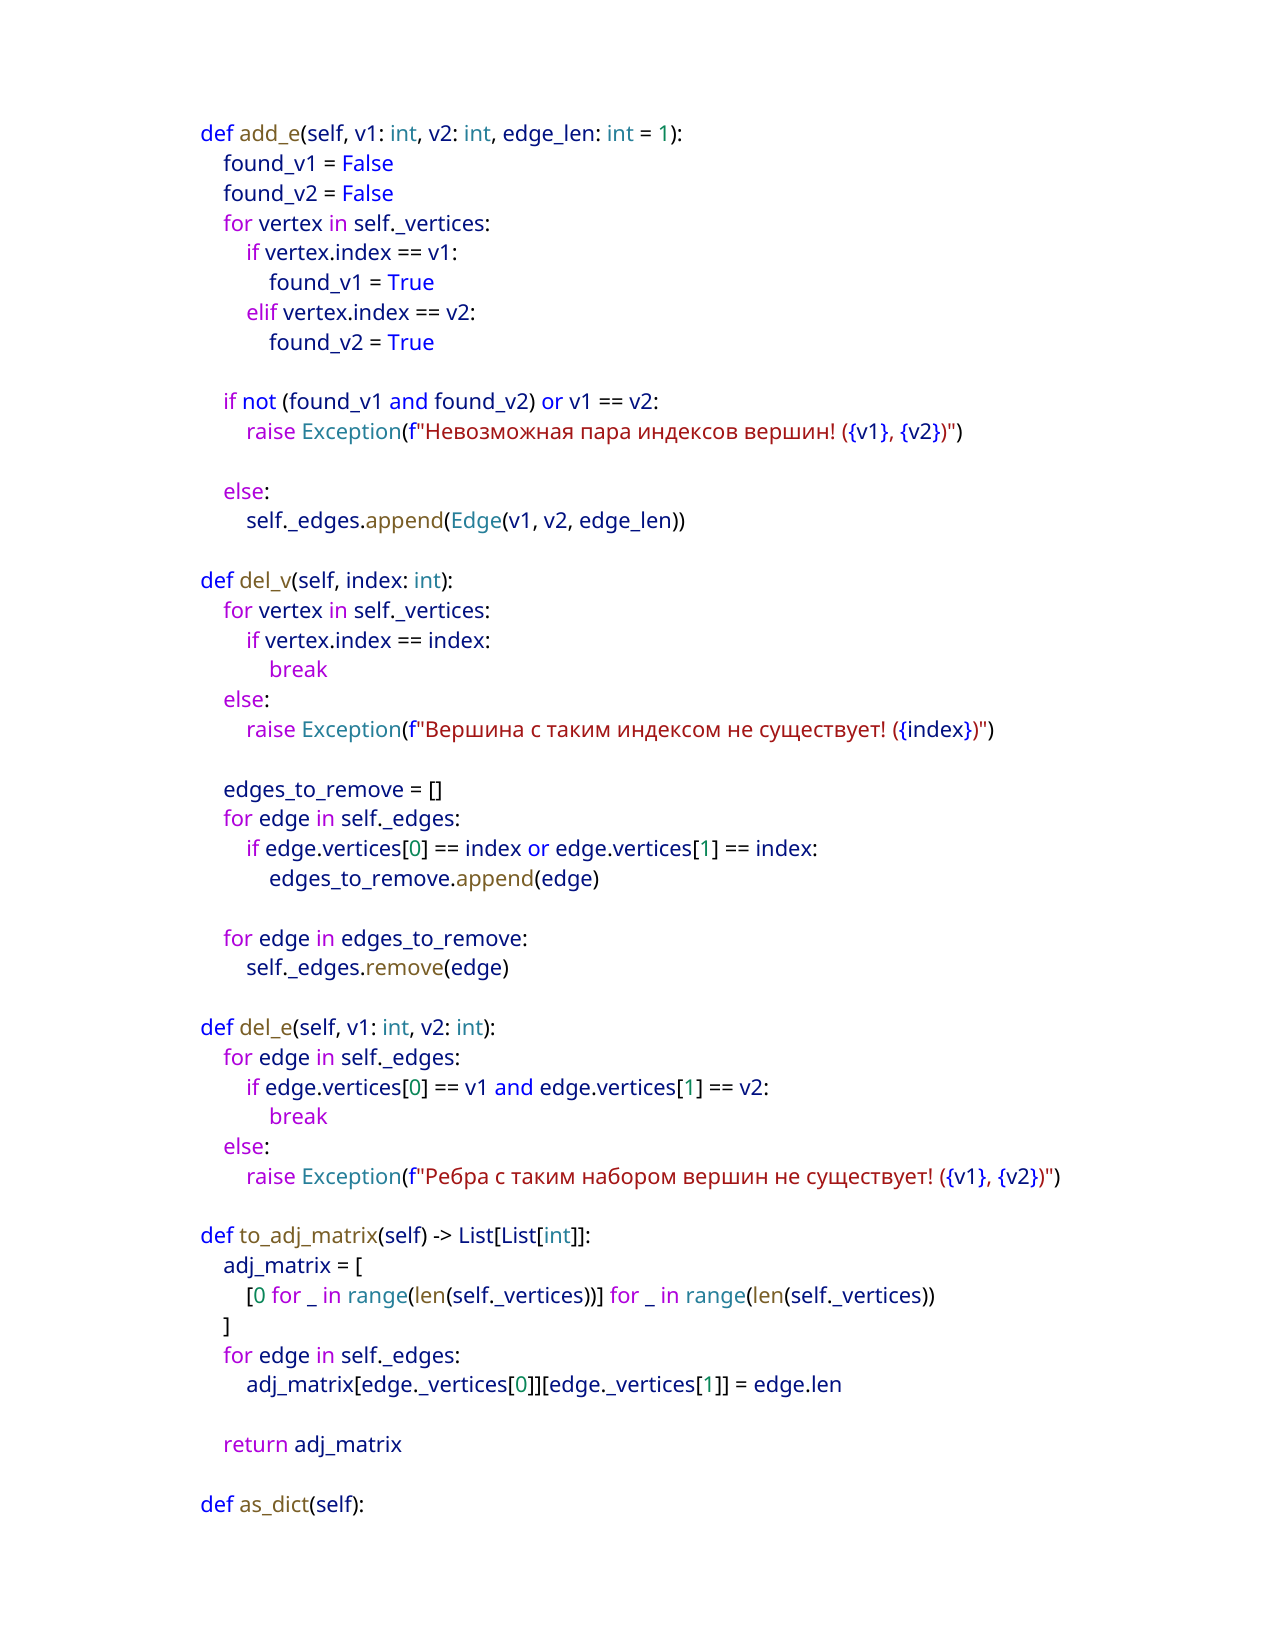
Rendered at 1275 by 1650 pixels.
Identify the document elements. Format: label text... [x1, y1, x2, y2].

text def del_e(self, v1: int, v2: int): [177, 1012, 1186, 1042]
text for vertex in self._vertices: [177, 207, 1186, 237]
text if edge.vertices[0] == v1 and edge.vertices[1] == v2: [177, 1071, 1186, 1101]
text ] [177, 1310, 1186, 1339]
text edges_to_remove = [] [177, 773, 1186, 803]
text adj_matrix[edge._vertices[0]][edge._vertices[1]] = edge.len [177, 1369, 1186, 1399]
text found_v1 = False [177, 148, 1186, 178]
text for edge in self._edges: [177, 1042, 1186, 1071]
text adj_matrix = [ [177, 1250, 1186, 1280]
text for edge in self._edges: [177, 803, 1186, 833]
text for edge in edges_to_remove: [177, 922, 1186, 952]
text self._edges.append(Edge(v1, v2, edge_len)) [177, 505, 1186, 535]
text def to_adj_matrix(self) -> List[List[int]]: [177, 1220, 1186, 1250]
text break [177, 1101, 1186, 1131]
text for vertex in self._vertices: [177, 595, 1186, 624]
text found_v2 = True [177, 327, 1186, 356]
text else: [177, 476, 1186, 505]
text found_v1 = True [177, 267, 1186, 297]
text self._edges.remove(edge) [177, 952, 1186, 982]
text raise Exception(f"Ребра с таким набором вершин не существует! ({v1}, {v2})") [177, 1161, 1186, 1191]
text def del_v(self, index: int): [177, 565, 1186, 595]
text else: [177, 1131, 1186, 1161]
text if edge.vertices[0] == index or edge.vertices[1] == index: [177, 833, 1186, 863]
text elif vertex.index == v2: [177, 297, 1186, 327]
text return adj_matrix [177, 1429, 1186, 1459]
text if vertex.index == v1: [177, 237, 1186, 267]
text if vertex.index == index: [177, 624, 1186, 654]
text found_v2 = False [177, 178, 1186, 207]
text [0 for _ in range(len(self._vertices))] for _ in range(len(self._vertices)) [177, 1280, 1186, 1310]
text raise Exception(f"Вершина с таким индексом не существует! ({index})") [177, 714, 1186, 744]
text if not (found_v1 and found_v2) or v1 == v2: [177, 386, 1186, 416]
text edges_to_remove.append(edge) [177, 863, 1186, 893]
text def as_dict(self): [177, 1488, 1186, 1518]
text raise Exception(f"Невозможная пара индексов вершин! ({v1}, {v2})") [177, 416, 1186, 446]
text for edge in self._edges: [177, 1339, 1186, 1369]
text break [177, 654, 1186, 684]
text else: [177, 684, 1186, 714]
text def add_e(self, v1: int, v2: int, edge_len: int = 1): [177, 118, 1186, 148]
